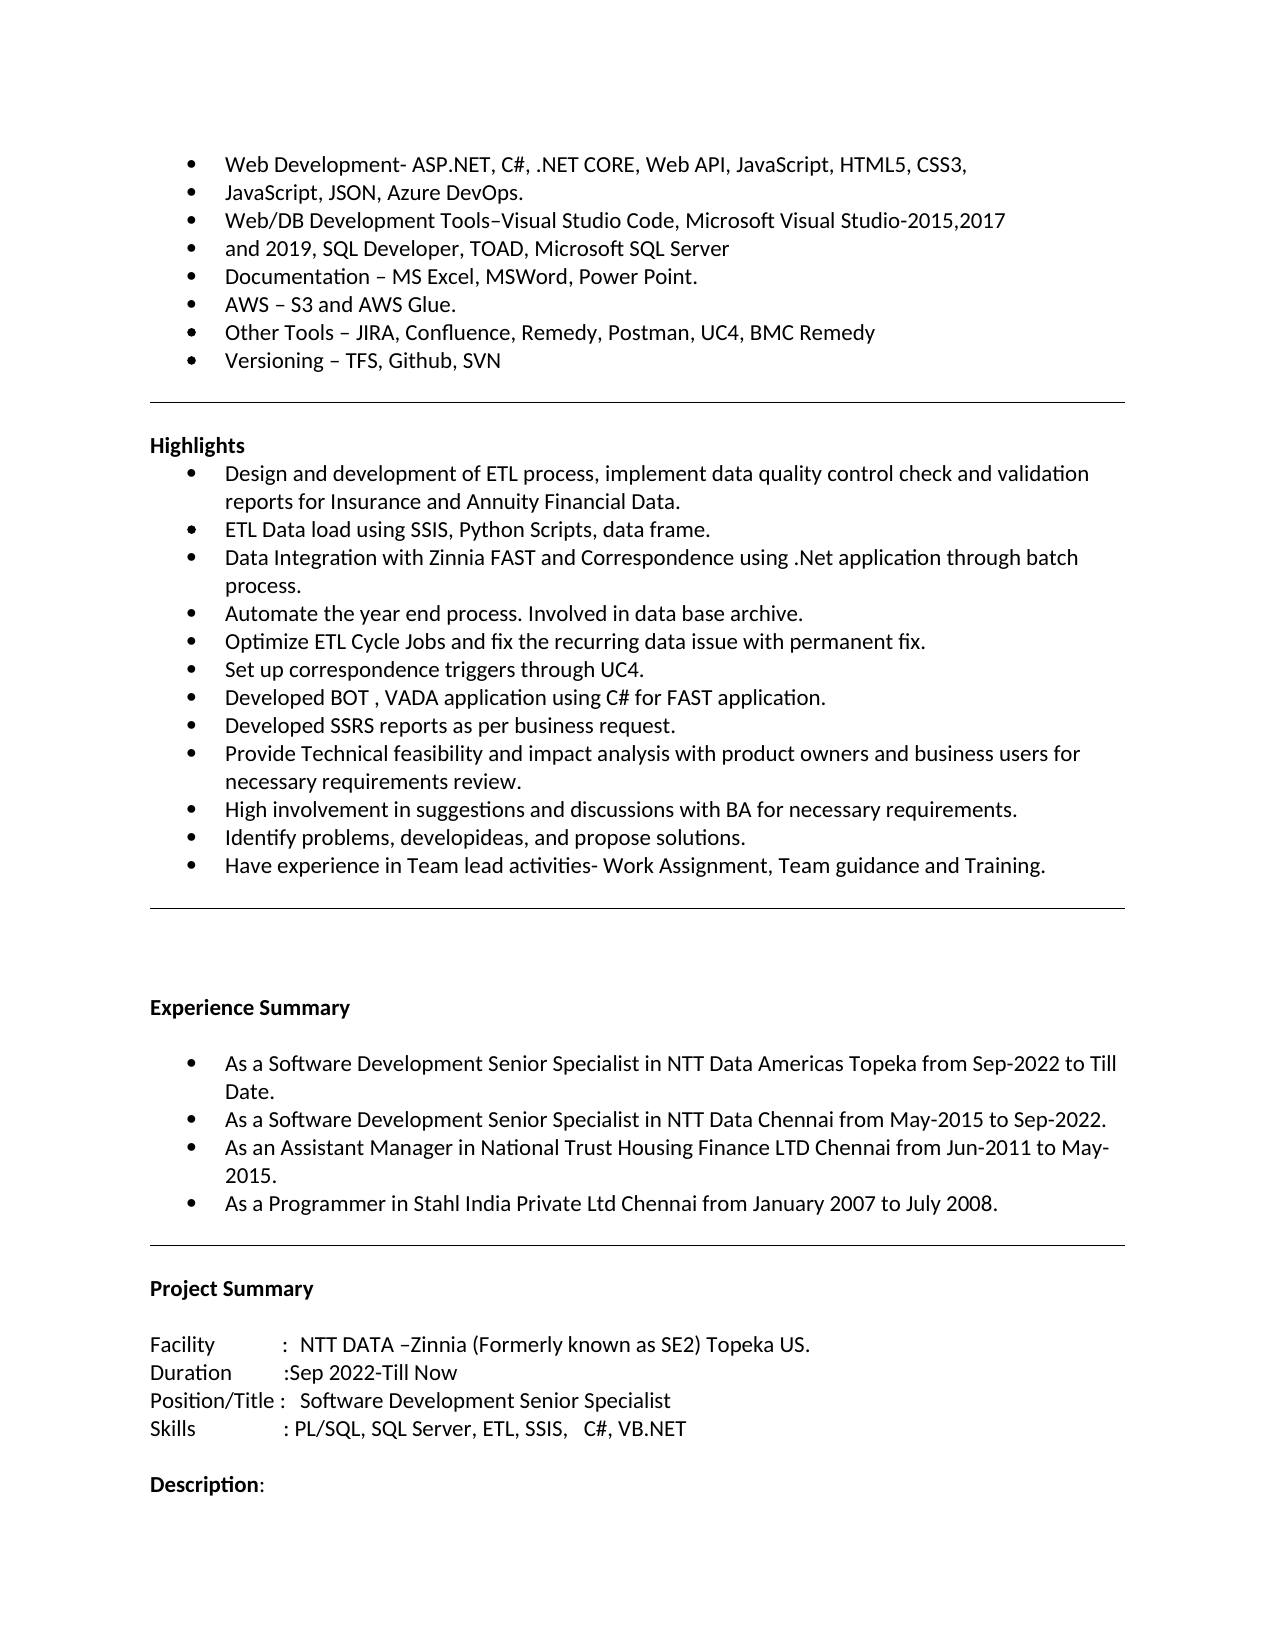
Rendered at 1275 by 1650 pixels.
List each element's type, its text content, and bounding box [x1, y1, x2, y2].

list ETL Data load using SSIS, Python Scripts, data frame. [187, 515, 1125, 543]
list Data Integration with Zinnia FAST and Correspondence using .Net application through batch process. [187, 543, 1125, 599]
text Facility : NTT DATA –Zinnia (Formerly known as SE2) Topeka US. [150, 1330, 1125, 1358]
list JavaScript, JSON, Azure DevOps. [187, 178, 1125, 206]
text Highlights [150, 431, 1125, 459]
list Identify problems, developideas, and propose solutions. [187, 823, 1125, 852]
list As a Programmer in Stahl India Private Ltd Chennai from January 2007 to July 2008. [187, 1189, 1125, 1217]
list Design and development of ETL process, implement data quality control check and validation reports for Insurance and Annuity Financial Data. [187, 459, 1125, 515]
list Web Development- ASP.NET, C#, .NET CORE, Web API, JavaScript, HTML5, CSS3, [187, 150, 1125, 178]
list Versioning – TFS, Github, SVN [187, 346, 1125, 374]
list AWS – S3 and AWS Glue. [187, 290, 1125, 318]
text Duration :Sep 2022-Till Now [150, 1358, 1125, 1386]
list Developed SSRS reports as per business request. [187, 711, 1125, 739]
list Developed BOT , VADA application using C# for FAST application. [187, 683, 1125, 711]
list As an Assistant Manager in National Trust Housing Finance LTD Chennai from Jun-2011 to May-2015. [187, 1133, 1125, 1189]
list Other Tools – JIRA, Confluence, Remedy, Postman, UC4, BMC Remedy [187, 318, 1125, 346]
list As a Software Development Senior Specialist in NTT Data Americas Topeka from Sep-2022 to Till Date. [187, 1049, 1125, 1105]
text Description: [150, 1470, 1125, 1498]
list As a Software Development Senior Specialist in NTT Data Chennai from May-2015 to Sep-2022. [187, 1105, 1125, 1133]
list Documentation – MS Excel, MSWord, Power Point. [187, 262, 1125, 290]
list Automate the year end process. Involved in data base archive. [187, 599, 1125, 627]
text Position/Title : Software Development Senior Specialist [150, 1386, 1125, 1414]
text Skills : PL/SQL, SQL Server, ETL, SSIS, C#, VB.NET [150, 1414, 1125, 1442]
text Experience Summary [150, 993, 1125, 1021]
text Project Summary [150, 1274, 1125, 1302]
list Web/DB Development Tools–Visual Studio Code, Microsoft Visual Studio-2015,2017 [187, 206, 1125, 234]
list Provide Technical feasibility and impact analysis with product owners and business users for necessary requirements review. [187, 739, 1125, 796]
list Optimize ETL Cycle Jobs and fix the recurring data issue with permanent fix. [187, 627, 1125, 655]
list Have experience in Team lead activities- Work Assignment, Team guidance and Training. [187, 852, 1125, 879]
list Set up correspondence triggers through UC4. [187, 655, 1125, 683]
list and 2019, SQL Developer, TOAD, Microsoft SQL Server [187, 234, 1125, 262]
list High involvement in suggestions and discussions with BA for necessary requirements. [187, 796, 1125, 823]
